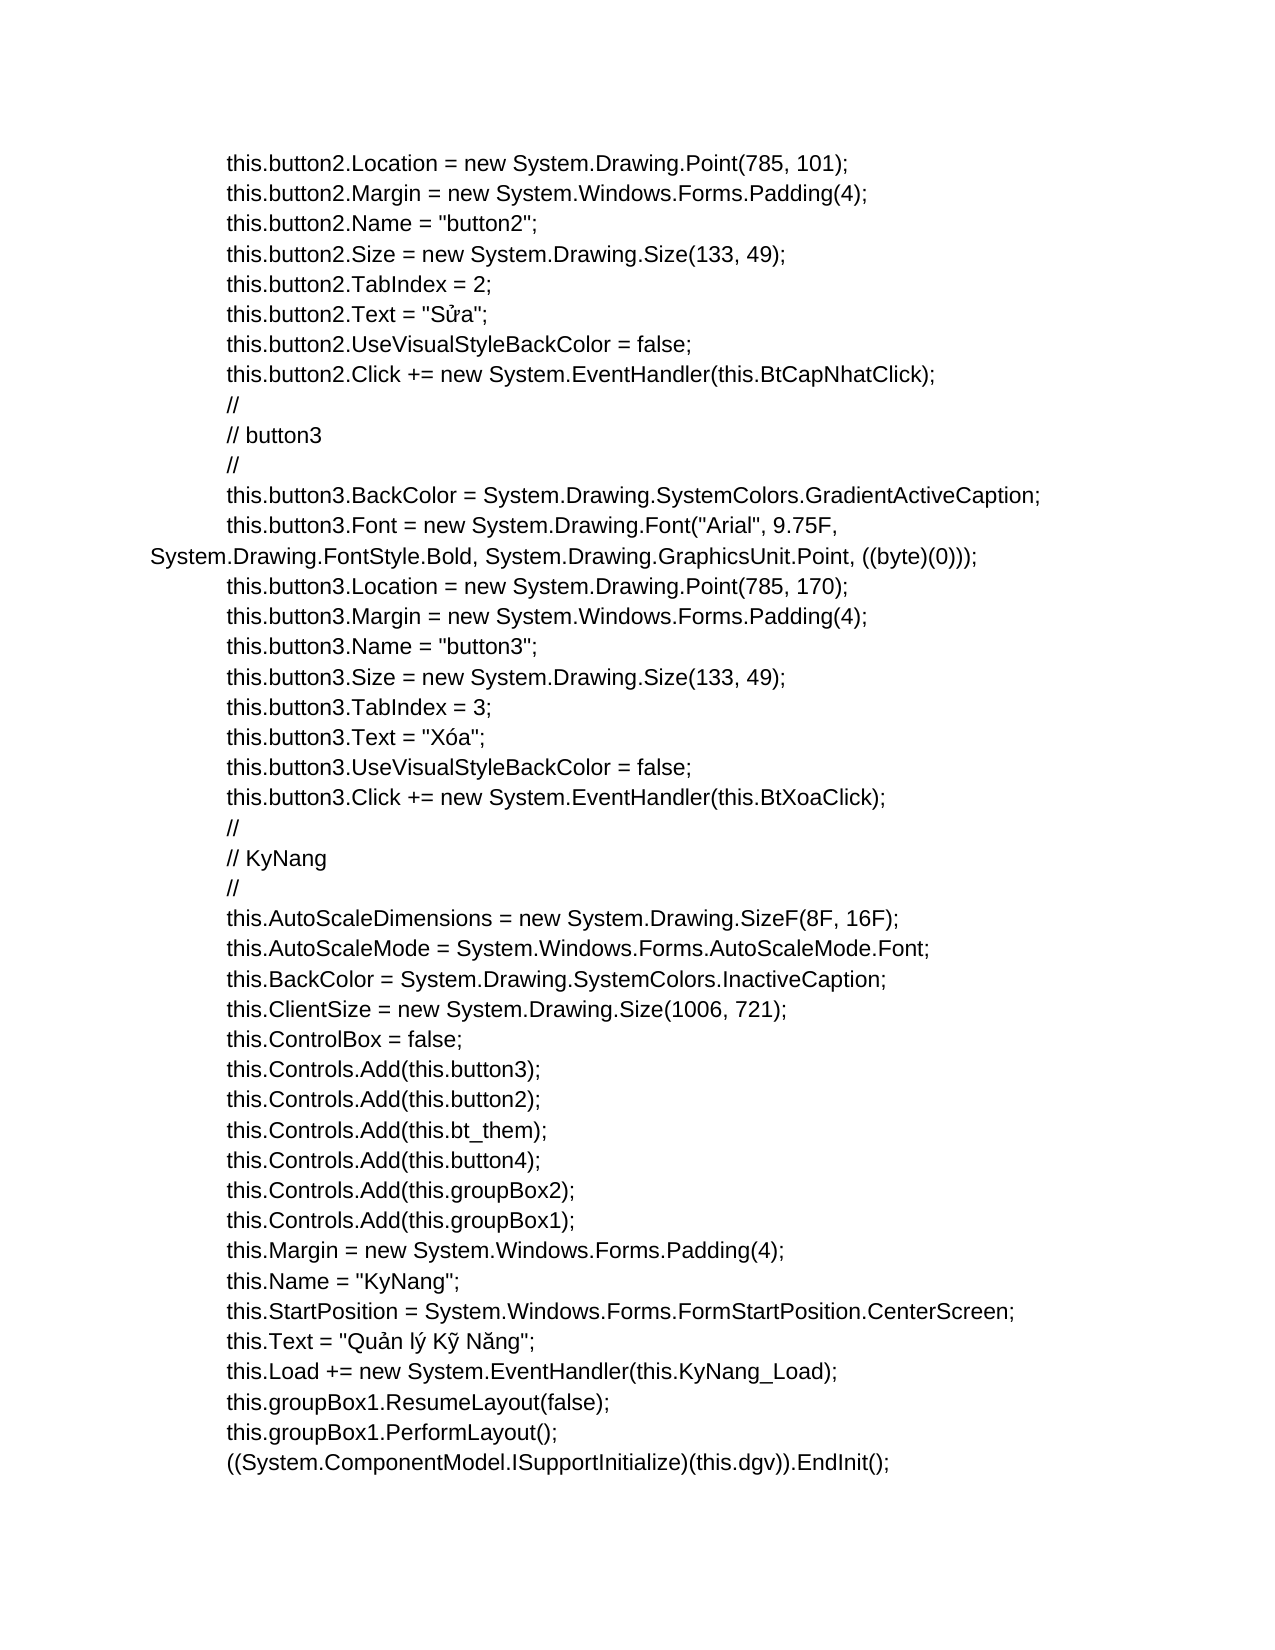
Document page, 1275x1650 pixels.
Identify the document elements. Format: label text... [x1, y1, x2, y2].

text this.ControlBox = false; [150, 1026, 1125, 1052]
text this.button2.TabIndex = 2; [150, 271, 1125, 297]
text // [150, 452, 1125, 478]
text this.Controls.Add(this.button3); [150, 1056, 1125, 1083]
text // [150, 875, 1125, 901]
text this.ClientSize = new System.Drawing.Size(1006, 721); [150, 996, 1125, 1022]
text this.button3.UseVisualStyleBackColor = false; [150, 754, 1125, 781]
text this.button3.Size = new System.Drawing.Size(133, 49); [150, 663, 1125, 690]
text this.Controls.Add(this.button4); [150, 1147, 1125, 1173]
text this.Margin = new System.Windows.Forms.Padding(4); [150, 1237, 1125, 1264]
text this.button3.Font = new System.Drawing.Font("Arial", 9.75F, System.Drawing.FontStyle.Bold, System.Drawing.GraphicsUnit.Point, ((byte)(0))); [150, 512, 1125, 569]
text this.Name = "KyNang"; [150, 1268, 1125, 1294]
text // button3 [150, 422, 1125, 448]
text this.button3.Text = "Xóa"; [150, 724, 1125, 750]
text this.button2.Text = "Sửa"; [150, 301, 1125, 327]
text this.Controls.Add(this.bt_them); [150, 1117, 1125, 1143]
text this.button3.Click += new System.EventHandler(this.BtXoaClick); [150, 784, 1125, 811]
text this.Controls.Add(this.groupBox2); [150, 1177, 1125, 1203]
text this.button2.Margin = new System.Windows.Forms.Padding(4); [150, 180, 1125, 207]
text this.button2.Click += new System.EventHandler(this.BtCapNhatClick); [150, 361, 1125, 388]
text this.button3.Name = "button3"; [150, 633, 1125, 660]
text this.button3.BackColor = System.Drawing.SystemColors.GradientActiveCaption; [150, 482, 1125, 509]
text this.button2.Size = new System.Drawing.Size(133, 49); [150, 241, 1125, 267]
text this.BackColor = System.Drawing.SystemColors.InactiveCaption; [150, 966, 1125, 992]
text this.Controls.Add(this.groupBox1); [150, 1207, 1125, 1234]
text this.button3.TabIndex = 3; [150, 694, 1125, 720]
text this.StartPosition = System.Windows.Forms.FormStartPosition.CenterScreen; [150, 1298, 1125, 1324]
text this.button3.Location = new System.Drawing.Point(785, 170); [150, 573, 1125, 599]
text this.Text = "Quản lý Kỹ Năng"; [150, 1328, 1125, 1354]
text this.AutoScaleMode = System.Windows.Forms.AutoScaleMode.Font; [150, 935, 1125, 962]
text this.Load += new System.EventHandler(this.KyNang_Load); [150, 1358, 1125, 1385]
text this.button2.Name = "button2"; [150, 210, 1125, 237]
text this.AutoScaleDimensions = new System.Drawing.SizeF(8F, 16F); [150, 905, 1125, 932]
text this.button2.Location = new System.Drawing.Point(785, 101); [150, 150, 1125, 176]
text // KyNang [150, 845, 1125, 871]
text this.groupBox1.ResumeLayout(false); [150, 1388, 1125, 1415]
text // [150, 814, 1125, 841]
text this.Controls.Add(this.button2); [150, 1086, 1125, 1113]
text this.button3.Margin = new System.Windows.Forms.Padding(4); [150, 603, 1125, 629]
text // [150, 392, 1125, 418]
text this.button2.UseVisualStyleBackColor = false; [150, 331, 1125, 358]
text ((System.ComponentModel.ISupportInitialize)(this.dgv)).EndInit(); [150, 1449, 1125, 1475]
text this.groupBox1.PerformLayout(); [150, 1419, 1125, 1445]
